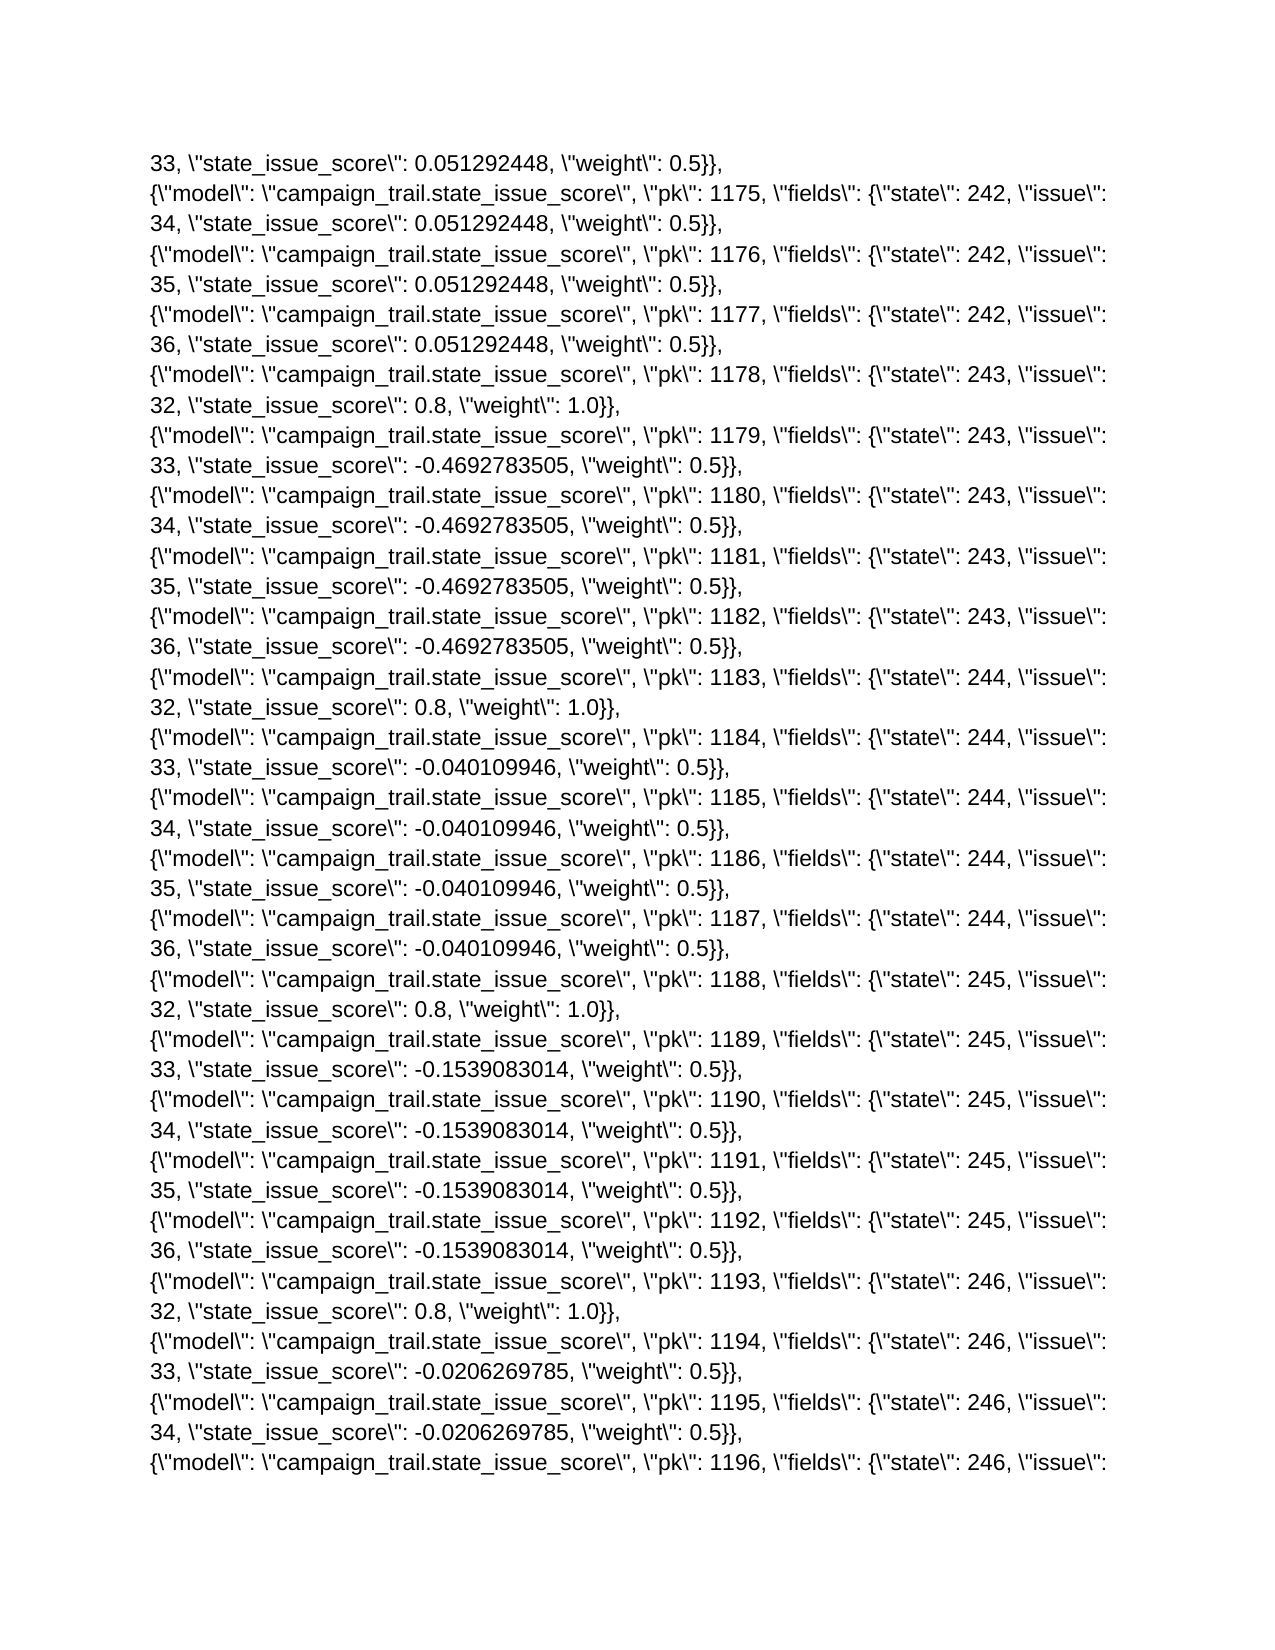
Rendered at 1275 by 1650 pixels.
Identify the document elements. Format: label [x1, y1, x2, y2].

text [150, 150, 1125, 1475]
